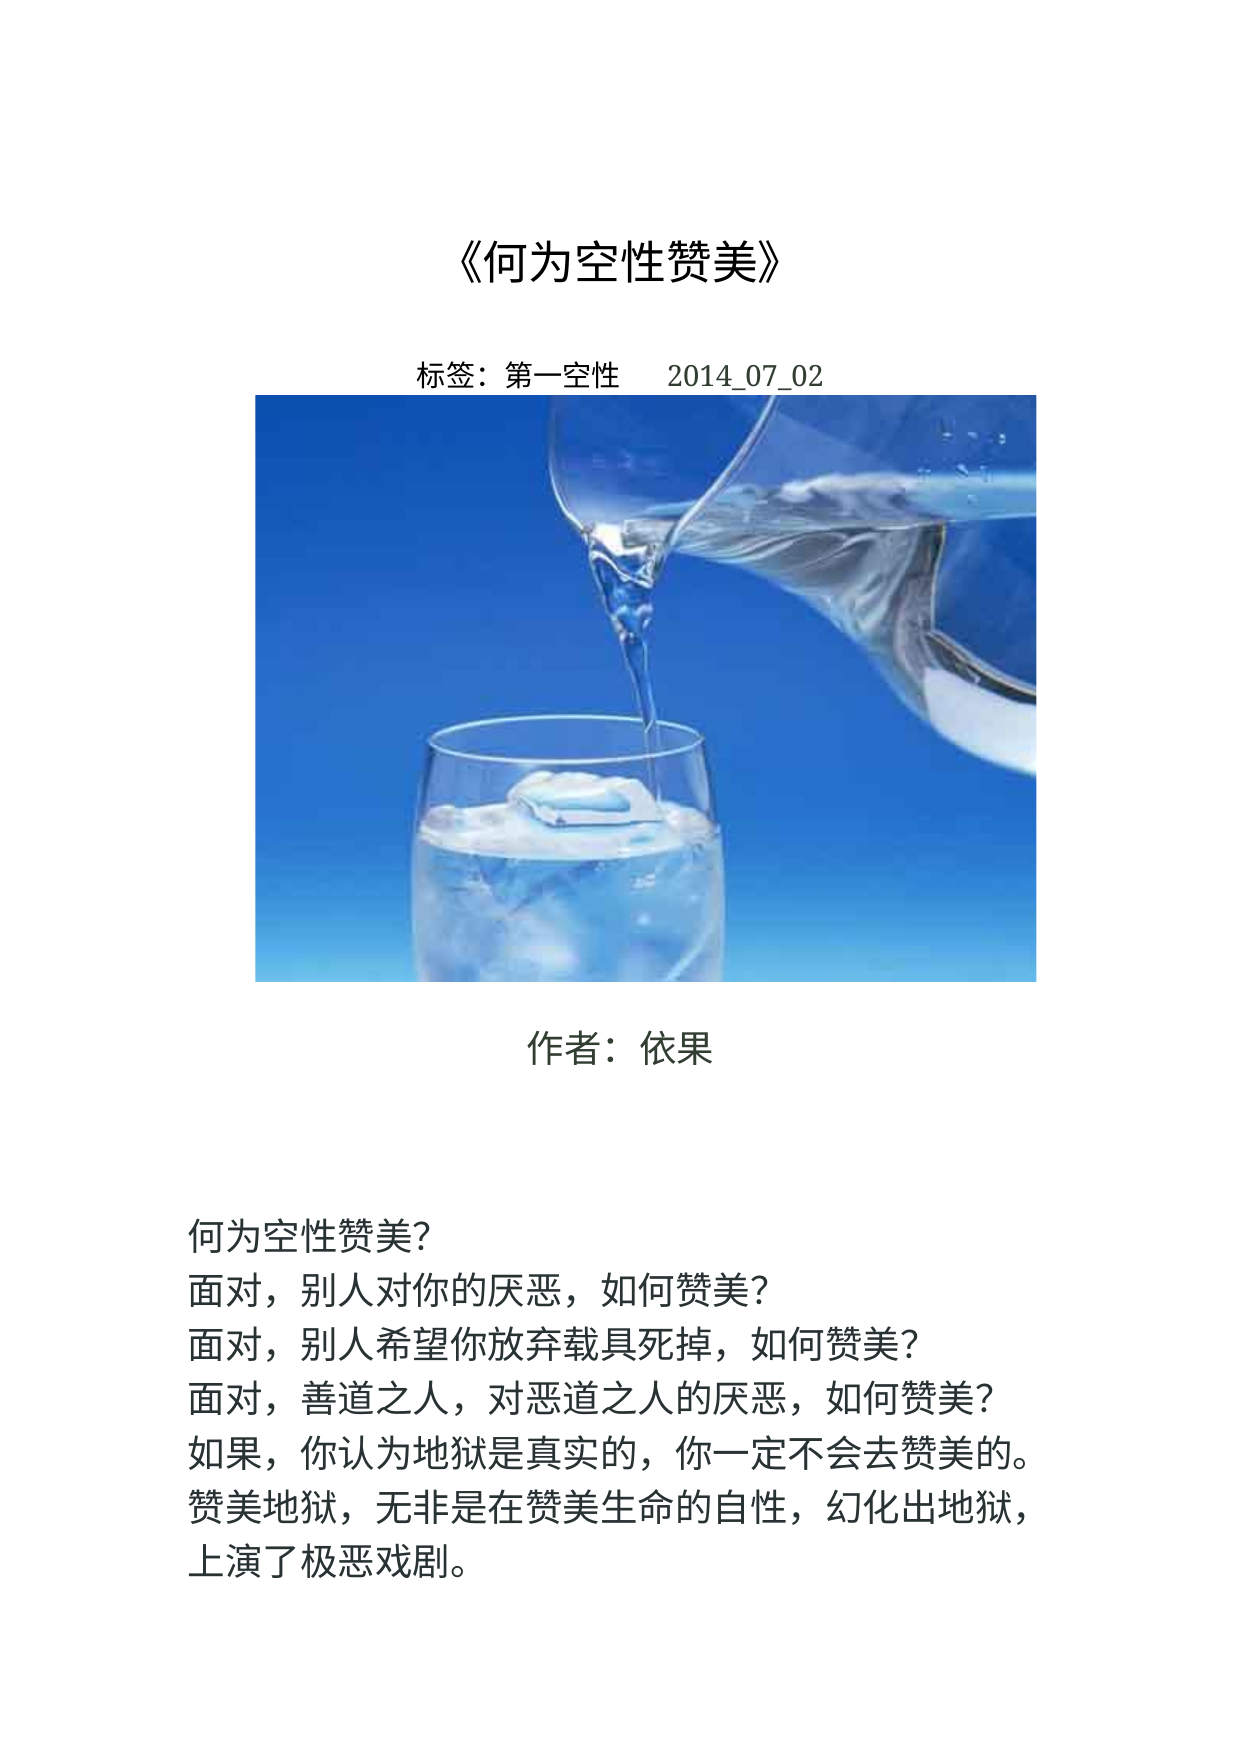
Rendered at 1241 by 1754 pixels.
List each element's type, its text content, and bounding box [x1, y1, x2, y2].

picture [255, 395, 1037, 982]
text 《何为空性赞美》 [187, 226, 1053, 292]
text 标签：第一空性 2014_07_02 [187, 353, 1053, 395]
text 作者：依果 [187, 1019, 1053, 1207]
text 何为空性赞美？ [187, 1207, 1053, 1261]
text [187, 1261, 1053, 1586]
